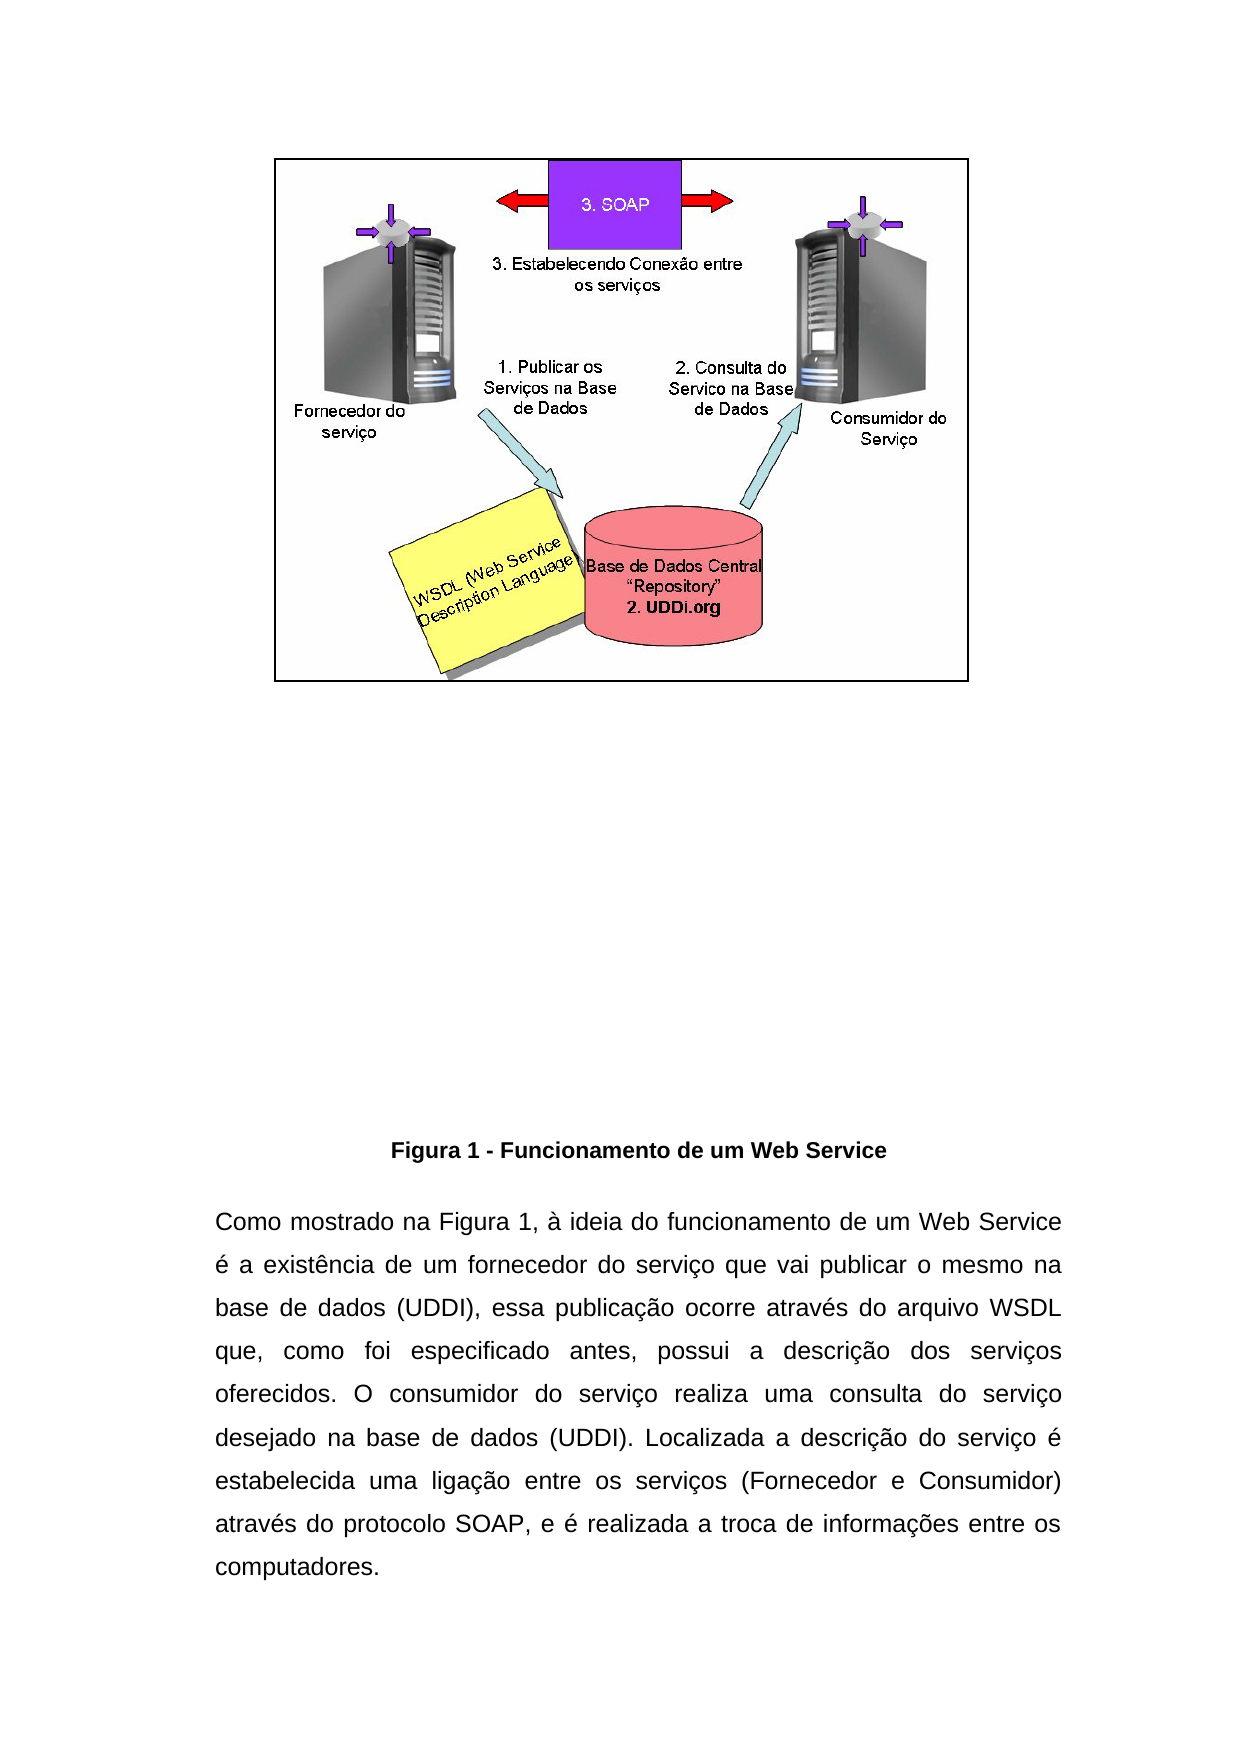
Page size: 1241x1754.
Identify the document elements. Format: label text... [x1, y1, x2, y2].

list Como mostrado na Figura 1, à ideia do funcionamento de um Web Service é a existência de um fornecedor do serviço que vai publicar o mesmo na base de dados (UDDI), essa publicação ocorre através do arquivo WSDL que, como foi especificado antes, possui a descrição dos serviços oferecidos. O consumidor do serviço realiza uma consulta do serviço desejado na base de dados (UDDI). Localizada a descrição do serviço é estabelecida uma ligação entre os serviços (Fornecedor e Consumidor) através do protocolo SOAP, e é realizada a troca de informações entre os computadores. [215, 1207, 1063, 1581]
text Figura 1 - Funcionamento de um Web Service [215, 1137, 1063, 1164]
